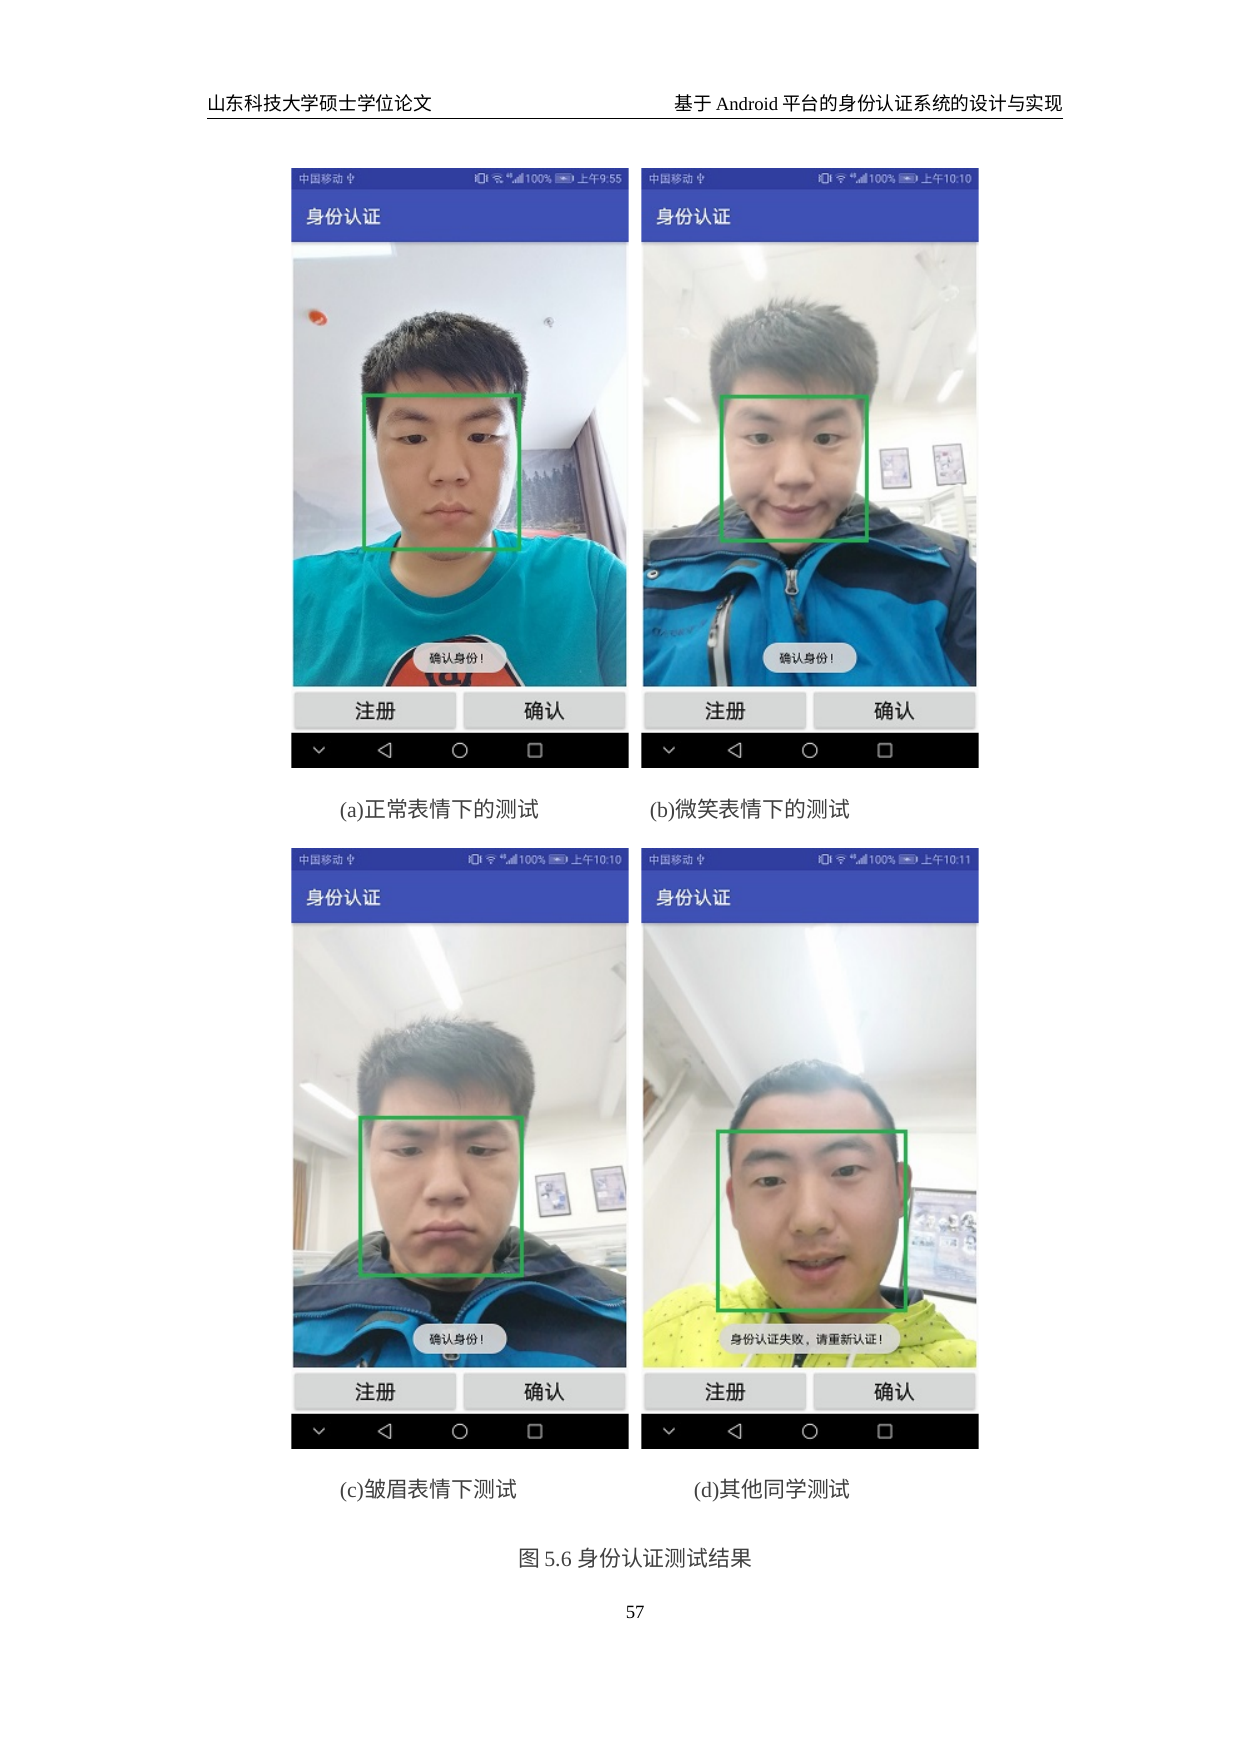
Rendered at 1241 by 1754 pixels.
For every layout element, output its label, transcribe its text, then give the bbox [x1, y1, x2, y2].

picture [291, 168, 629, 768]
picture [291, 848, 629, 1449]
picture [641, 848, 979, 1449]
picture [641, 168, 979, 768]
text 图5.6 身份认证测试结果 [297, 1541, 973, 1573]
text (c)皱眉表情下测试 (d)其他同学测试 [207, 1471, 1063, 1504]
text (a)正常表情下的测试 (b)微笑表情下的测试 [207, 791, 1063, 824]
